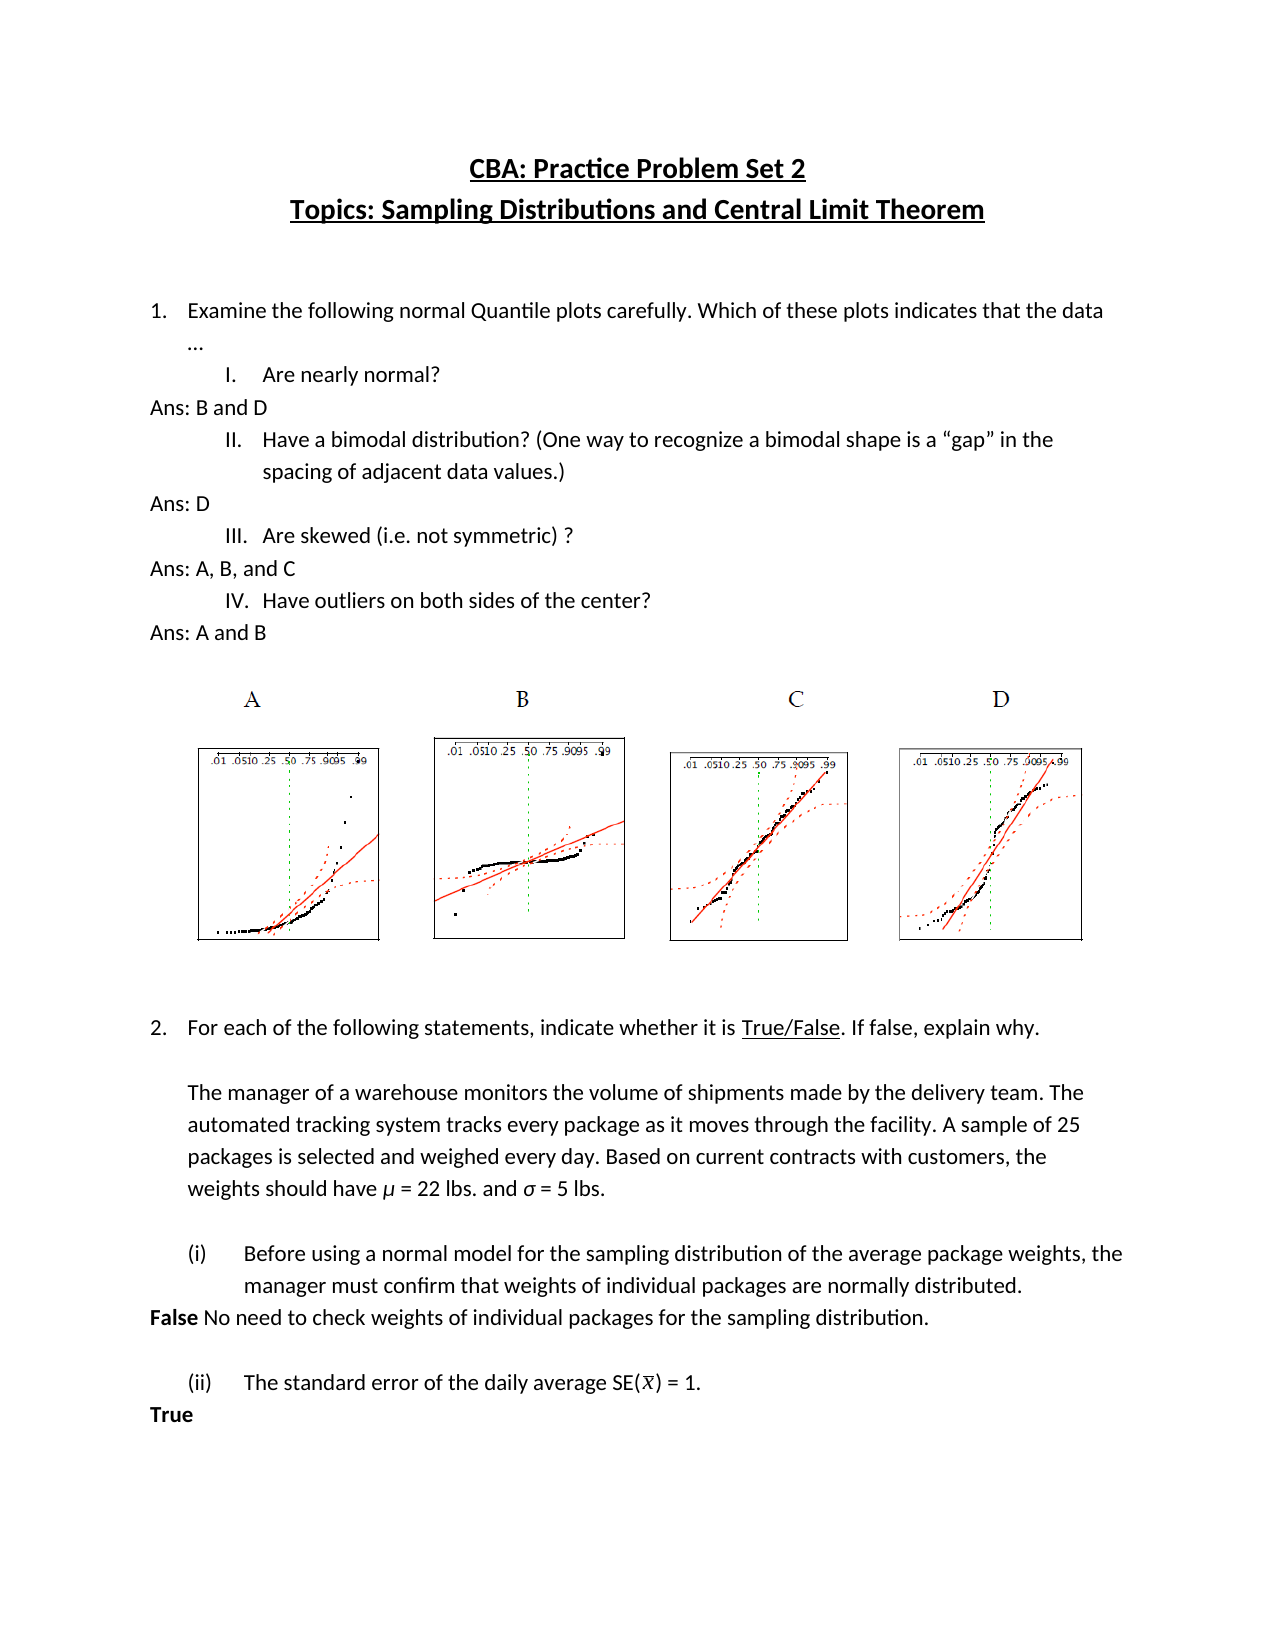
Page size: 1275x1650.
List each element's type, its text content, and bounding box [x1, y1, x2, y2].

text False No need to check weights of individual packages for the sampling distribution. [150, 1303, 1125, 1331]
text CBA: Practice Problem Set 2 [150, 150, 1125, 186]
text True [150, 1400, 1125, 1428]
list Examine the following normal Quantile plots carefully. Which of these plots indicates that the data … [150, 296, 1125, 356]
list For each of the following statements, indicate whether it is True/False. If false, explain why. [150, 1013, 1125, 1042]
text Topics: Sampling Distributions and Central Limit Theorem [150, 191, 1125, 227]
list Have outliers on both sides of the center? [225, 586, 1125, 614]
text Ans: A and B [150, 618, 1125, 646]
list The standard error of the daily average SE() = 1. [187, 1368, 1125, 1396]
list Before using a normal model for the sampling distribution of the average package weights, the manager must confirm that weights of individual packages are normally distributed. [187, 1239, 1125, 1299]
list Are skewed (i.e. not symmetric) ? [225, 522, 1125, 549]
list Are nearly normal? [225, 361, 1125, 389]
text Ans: B and D [150, 393, 1125, 421]
text Ans: A, B, and C [150, 554, 1125, 582]
list Have a bimodal distribution? (One way to recognize a bimodal shape is a “gap” in the spacing of adjacent data values.) [225, 425, 1125, 485]
text Ans: D [150, 489, 1125, 517]
text The manager of a warehouse monitors the volume of shipments made by the delivery team. The automated tracking system tracks every package as it moves through the facility. A sample of 25 packages is selected and weighed every day. Based on current contracts with customers, the weights should have μ = 22 lbs. and σ = 5 lbs. [187, 1078, 1125, 1202]
